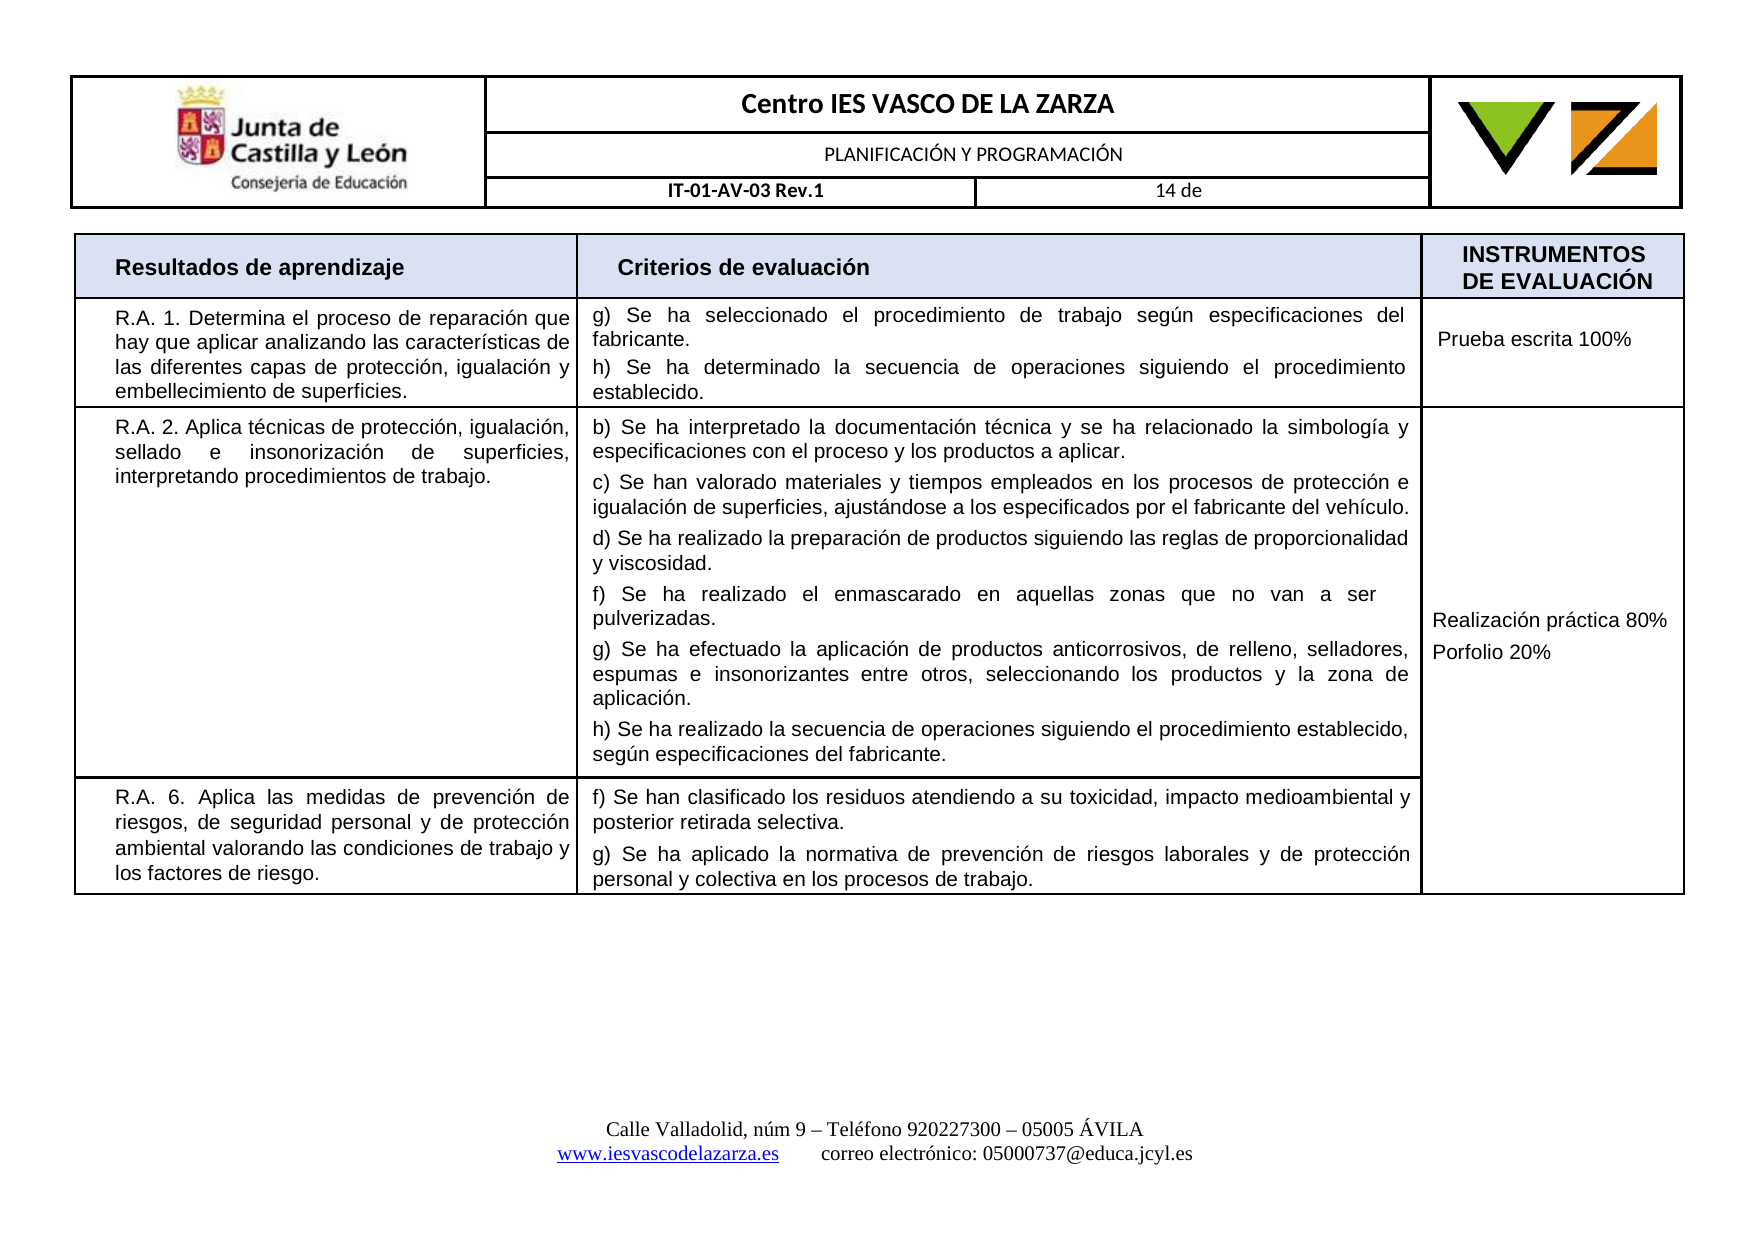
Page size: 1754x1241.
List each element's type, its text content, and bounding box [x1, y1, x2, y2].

table_cell Prueba escrita 100% [1423, 299, 1683, 406]
table_header Resultados de aprendizaje [76, 235, 576, 297]
table_cell g) Se ha seleccionado el procedimiento de trabajo según especificaciones del fabricante. h) Se ha determinado la secuencia de operaciones siguiendo el procedimiento establecido. [578, 299, 1420, 406]
table_header INSTRUMENTOS DE EVALUACIÓN [1423, 235, 1683, 297]
table_cell R.A. 6. Aplica las medidas de prevención de riesgos, de seguridad personal y de protección ambiental valorando las condiciones de trabajo y los factores de riesgo. [76, 779, 576, 893]
picture [1457, 102, 1657, 175]
table_cell Realización práctica 80% Porfolio 20% [1423, 408, 1683, 893]
table_cell f) Se han clasificado los residuos atendiendo a su toxicidad, impacto medioambiental y posterior retirada selectiva. g) Se ha aplicado la normativa de prevención de riesgos laborales y de protección personal y colectiva en los procesos de trabajo. [578, 779, 1420, 893]
picture [175, 78, 409, 196]
table_header Criterios de evaluación [578, 235, 1420, 297]
table_cell b) Se ha interpretado la documentación técnica y se ha relacionado la simbología y especificaciones con el proceso y los productos a aplicar. c) Se han valorado materiales y tiempos empleados en los procesos de protección e igualación de superficies, ajustándose a los especificados por el fabricante del vehículo. d) Se ha realizado la preparación de productos siguiendo las reglas de proporcionalidad y viscosidad. f) Se ha realizado el enmascarado en aquellas zonas que no van a ser pulverizadas. g) Se ha efectuado la aplicación de productos anticorrosivos, de relleno, selladores, espumas e insonorizantes entre otros, seleccionando los productos y la zona de aplicación. h) Se ha realizado la secuencia de operaciones siguiendo el procedimiento establecido, según especificaciones del fabricante. i) Se ha comprobado que el trabajo realizado cumple con la calidad requerida [578, 408, 1420, 776]
table_cell R.A. 1. Determina el proceso de reparación que hay que aplicar analizando las características de las diferentes capas de protección, igualación y embellecimiento de superficies. [76, 299, 576, 406]
table_cell R.A. 2. Aplica técnicas de protección, igualación, sellado e insonorización de superficies, interpretando procedimientos de trabajo. [76, 408, 576, 776]
